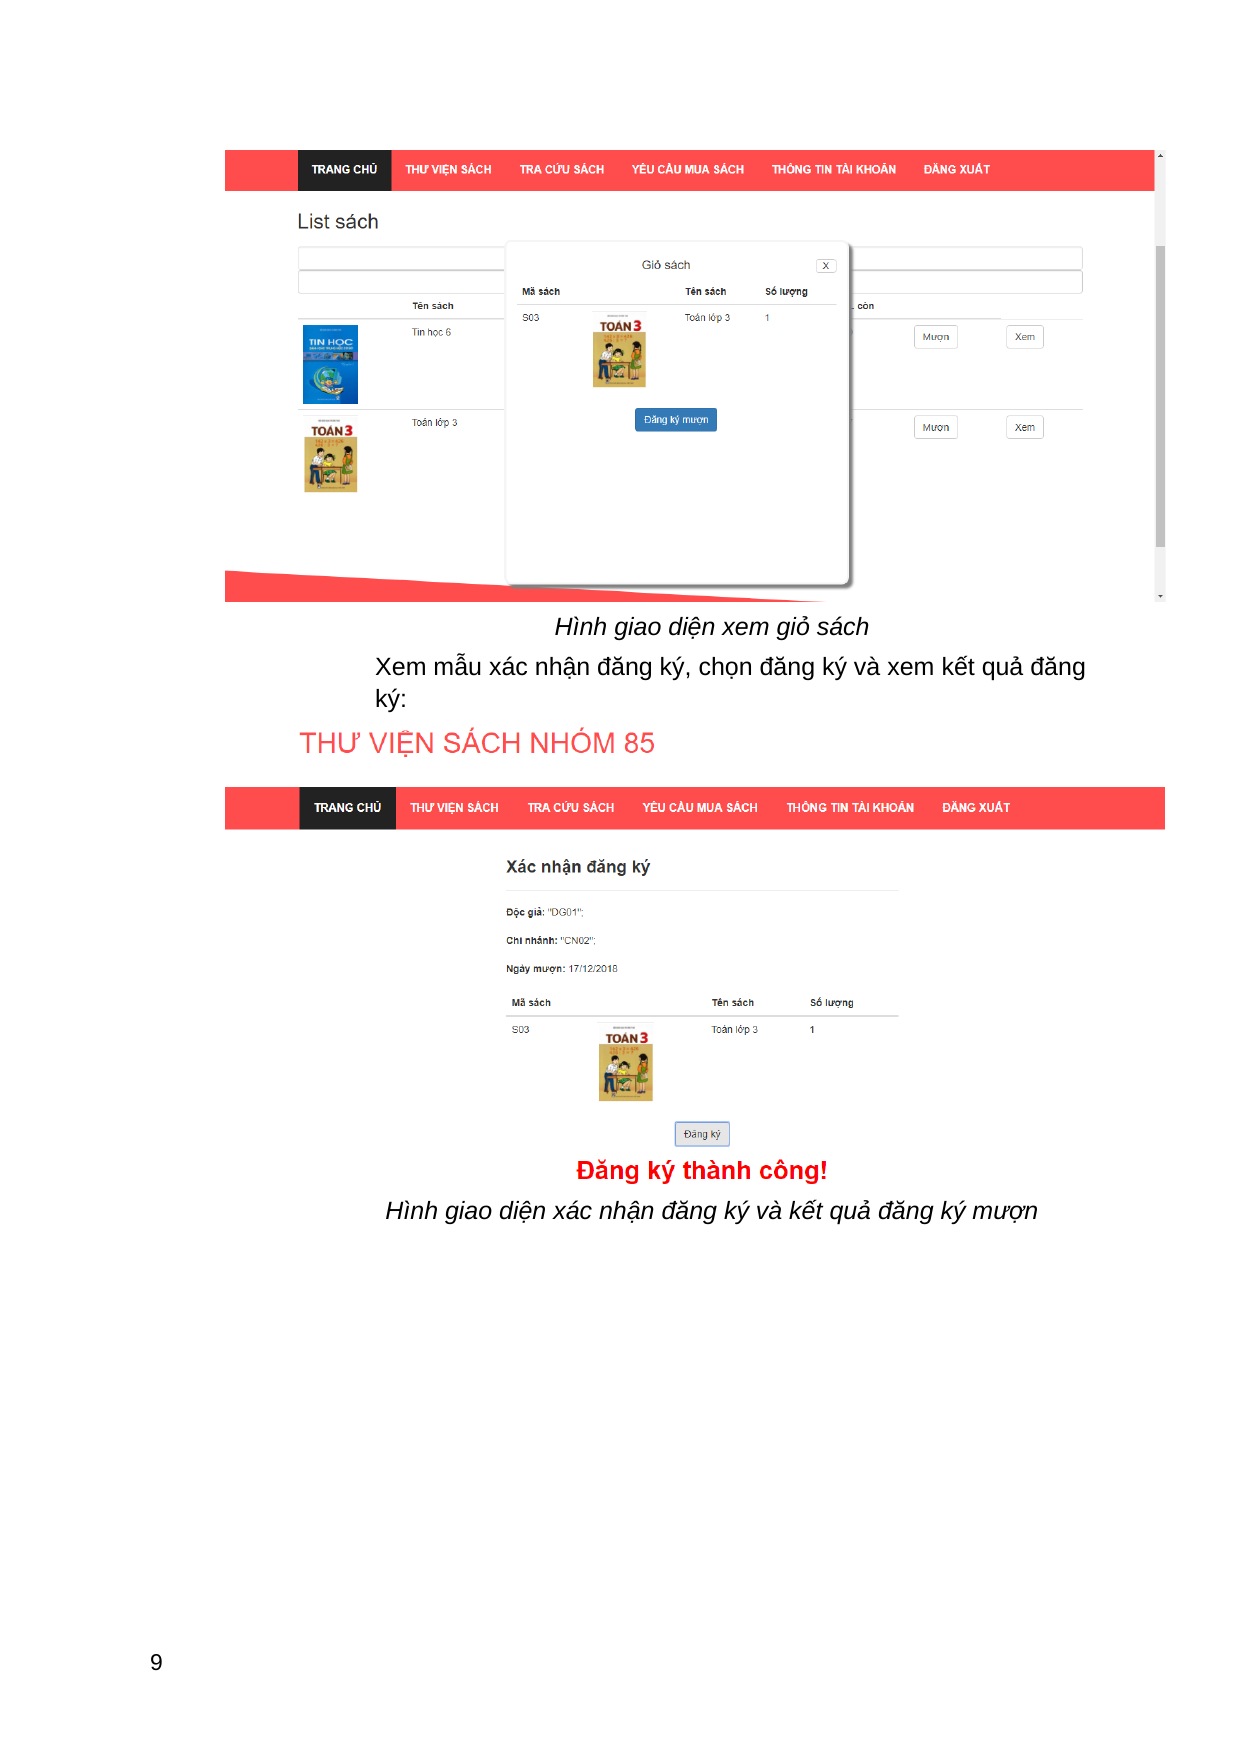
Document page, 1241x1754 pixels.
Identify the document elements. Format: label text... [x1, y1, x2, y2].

text Hình giao diện xác nhận đăng ký và kết quả đăng ký mượn [225, 1196, 1124, 1224]
text Hình giao diện xem giỏ sách [150, 612, 1124, 641]
picture [225, 723, 1165, 1186]
picture [225, 150, 1166, 602]
text Xem mẫu xác nhận đăng ký, chọn đăng ký và xem kết quả đăng ký: [375, 651, 1124, 713]
